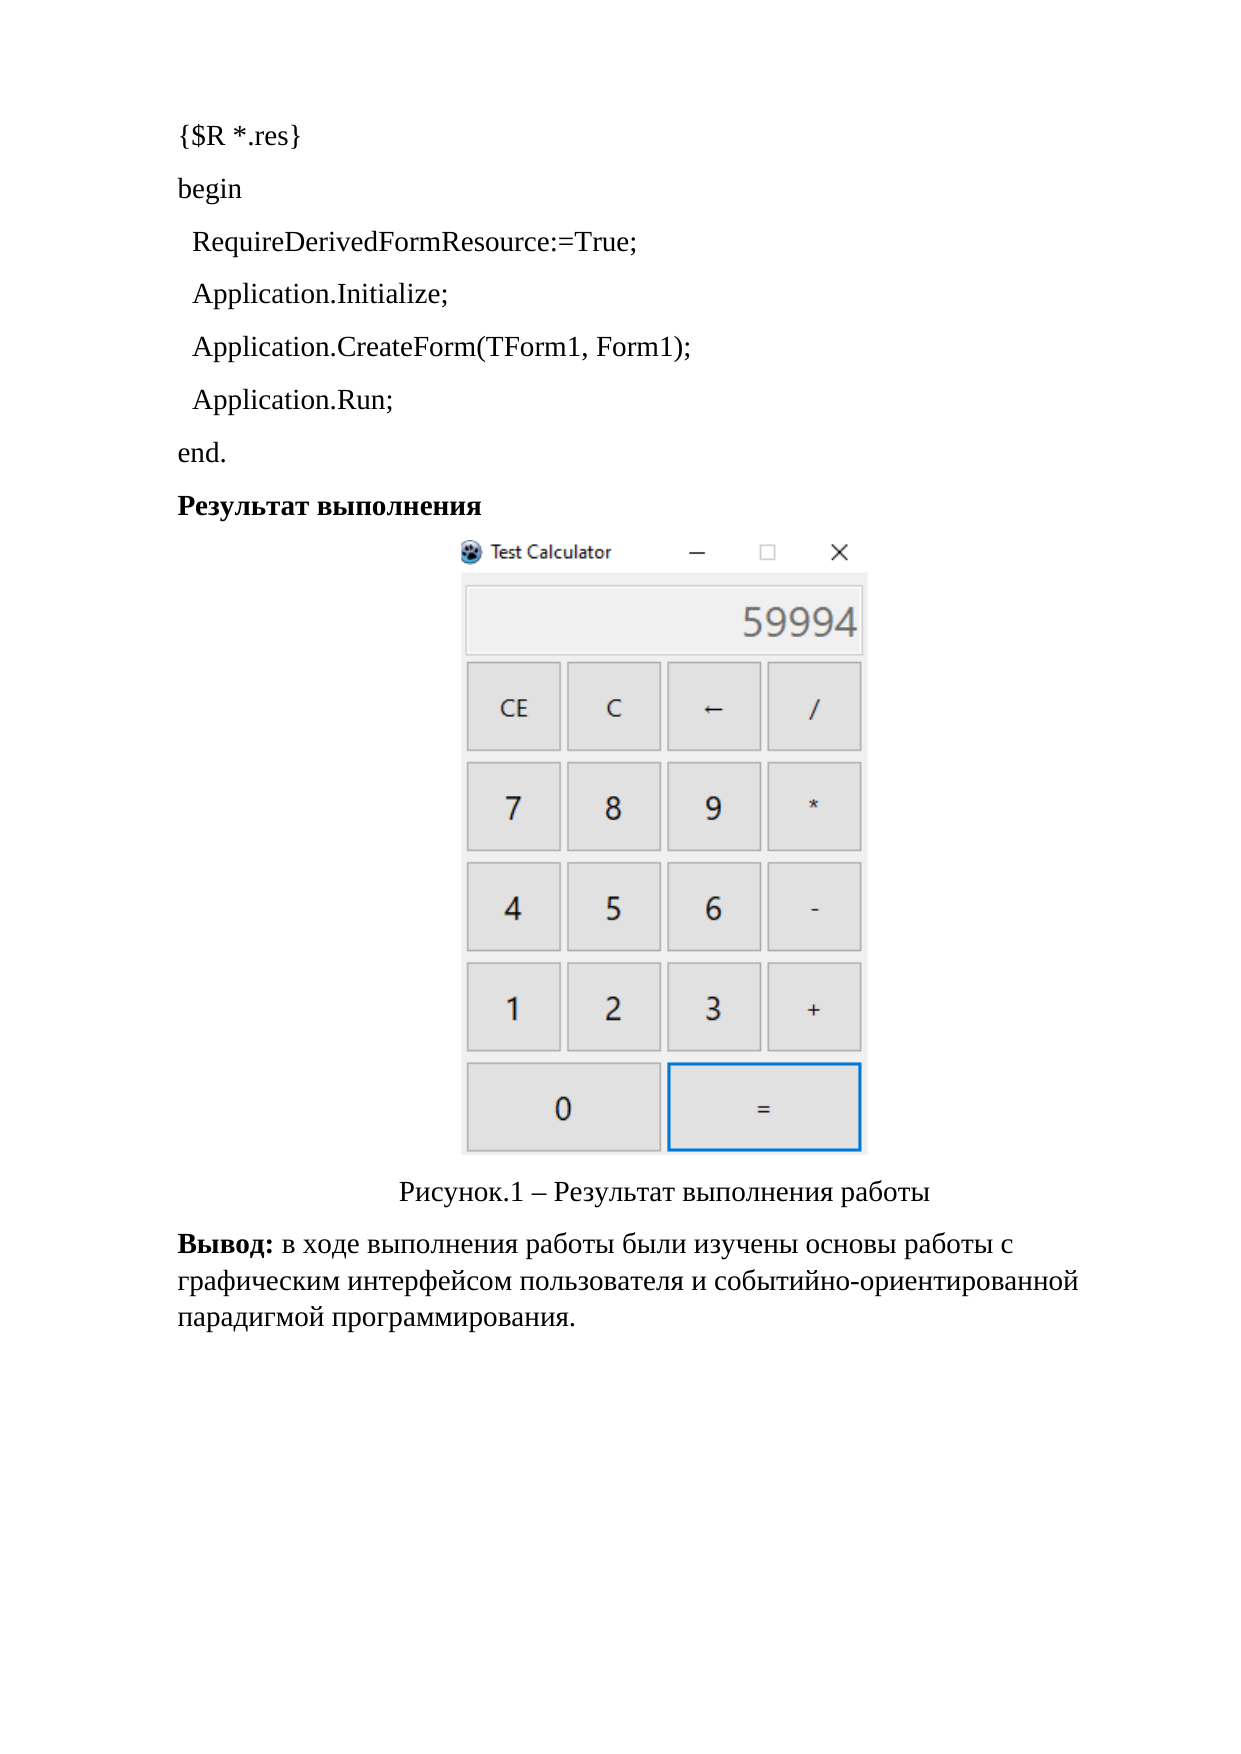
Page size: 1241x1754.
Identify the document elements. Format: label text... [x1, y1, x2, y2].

text Вывод: в ходе выполнения работы были изучены основы работы с графическим интерфейсом пользователя и событийно-ориентированной парадигмой программирования. [177, 1227, 1152, 1332]
text RequireDerivedFormResource:=True; [177, 224, 1152, 257]
text {$R *.res} [177, 118, 1152, 152]
text begin [177, 171, 1152, 204]
text Application.Run; [177, 382, 1152, 416]
text Application.Initialize; [177, 277, 1152, 310]
text Результат выполнения [177, 488, 1152, 521]
text end. [177, 435, 1152, 468]
text Рисунок.1 – Результат выполнения работы [177, 1174, 1152, 1207]
text Application.CreateForm(TForm1, Form1); [177, 329, 1152, 363]
picture [461, 540, 868, 1155]
